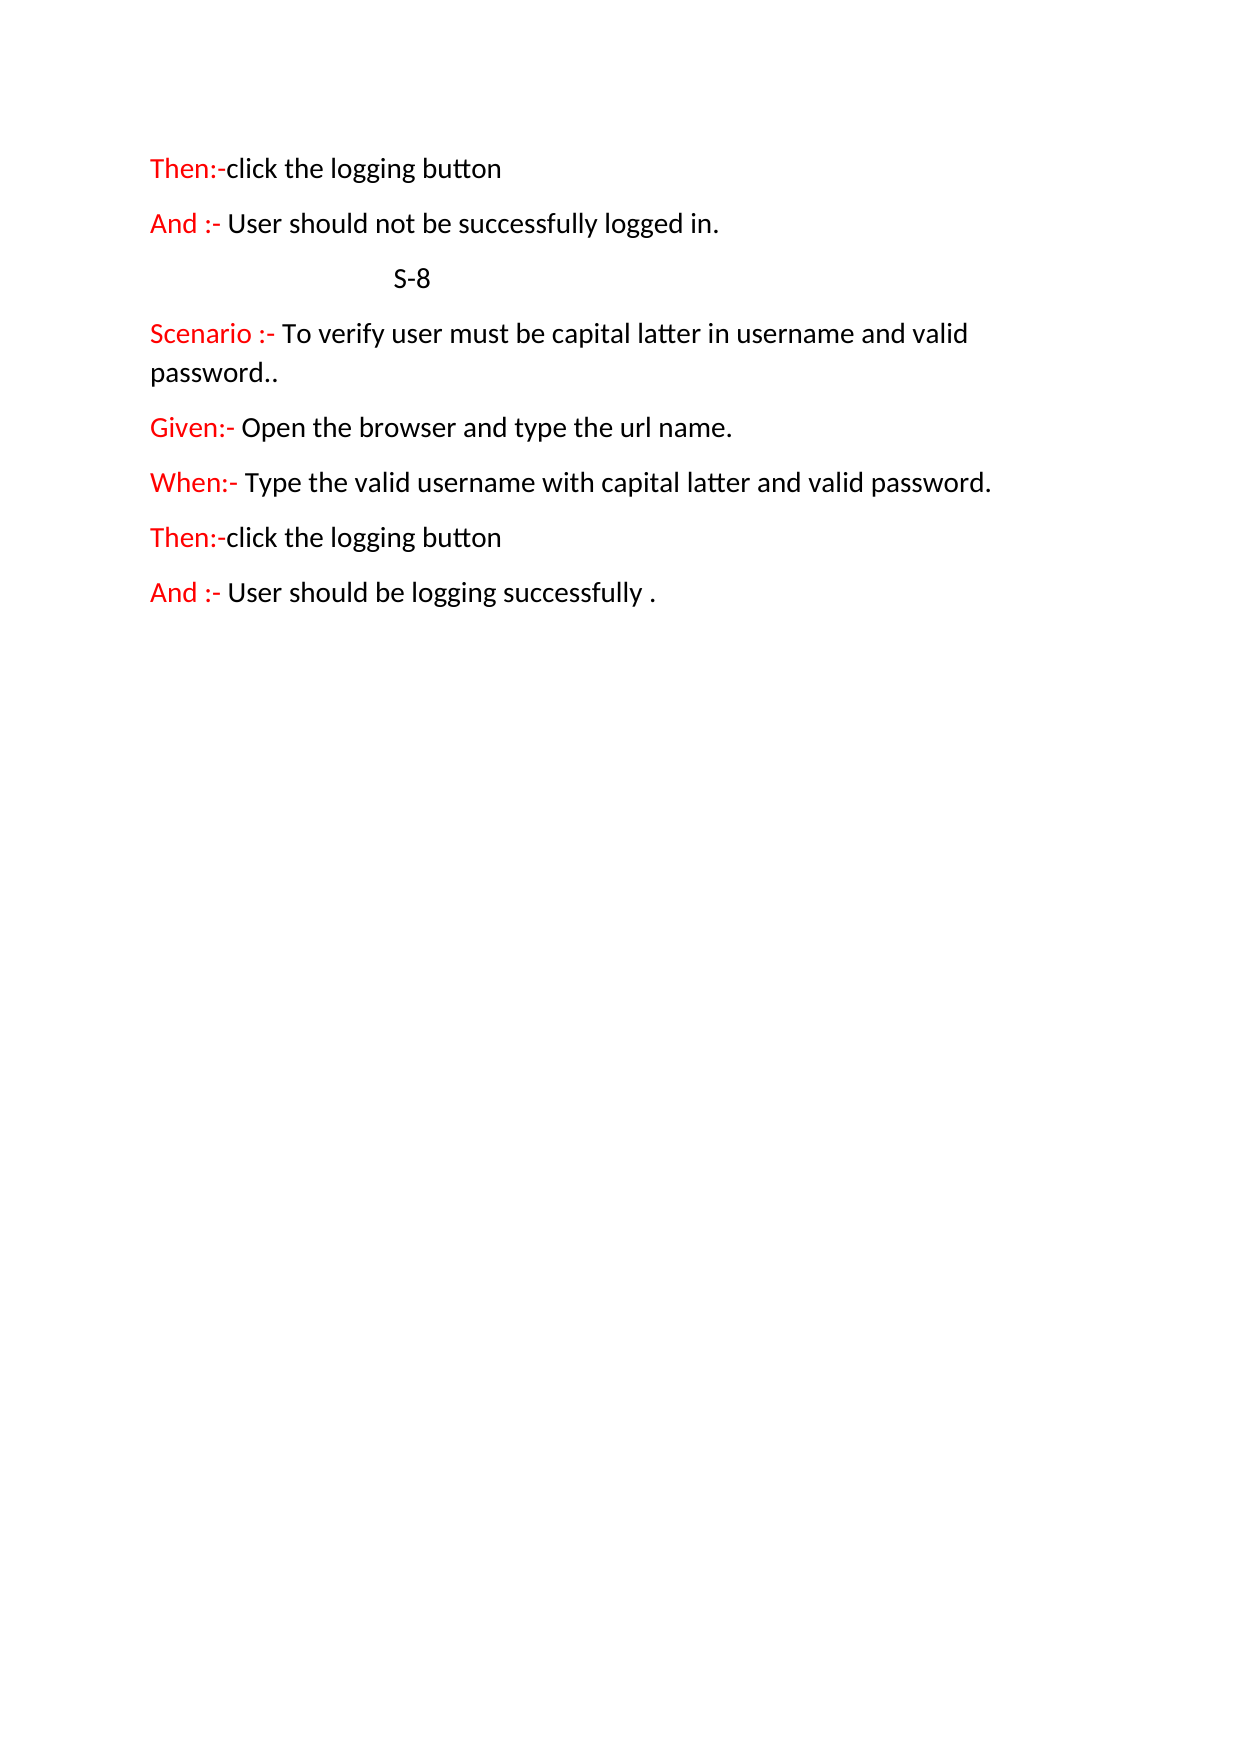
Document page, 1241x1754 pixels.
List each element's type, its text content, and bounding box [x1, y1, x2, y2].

text Then:-click the logging button [150, 519, 1090, 555]
text S-8 [150, 260, 1090, 296]
text Scenario :- To verify user must be capital latter in username and valid password.. [150, 315, 1090, 389]
text Given:- Open the browser and type the url name. [150, 409, 1090, 444]
text Then:-click the logging button [150, 150, 1090, 186]
text And :- User should be logging successfully . [150, 574, 1090, 610]
text And :- User should not be successfully logged in. [150, 205, 1090, 241]
text When:- Type the valid username with capital latter and valid password. [150, 464, 1090, 499]
